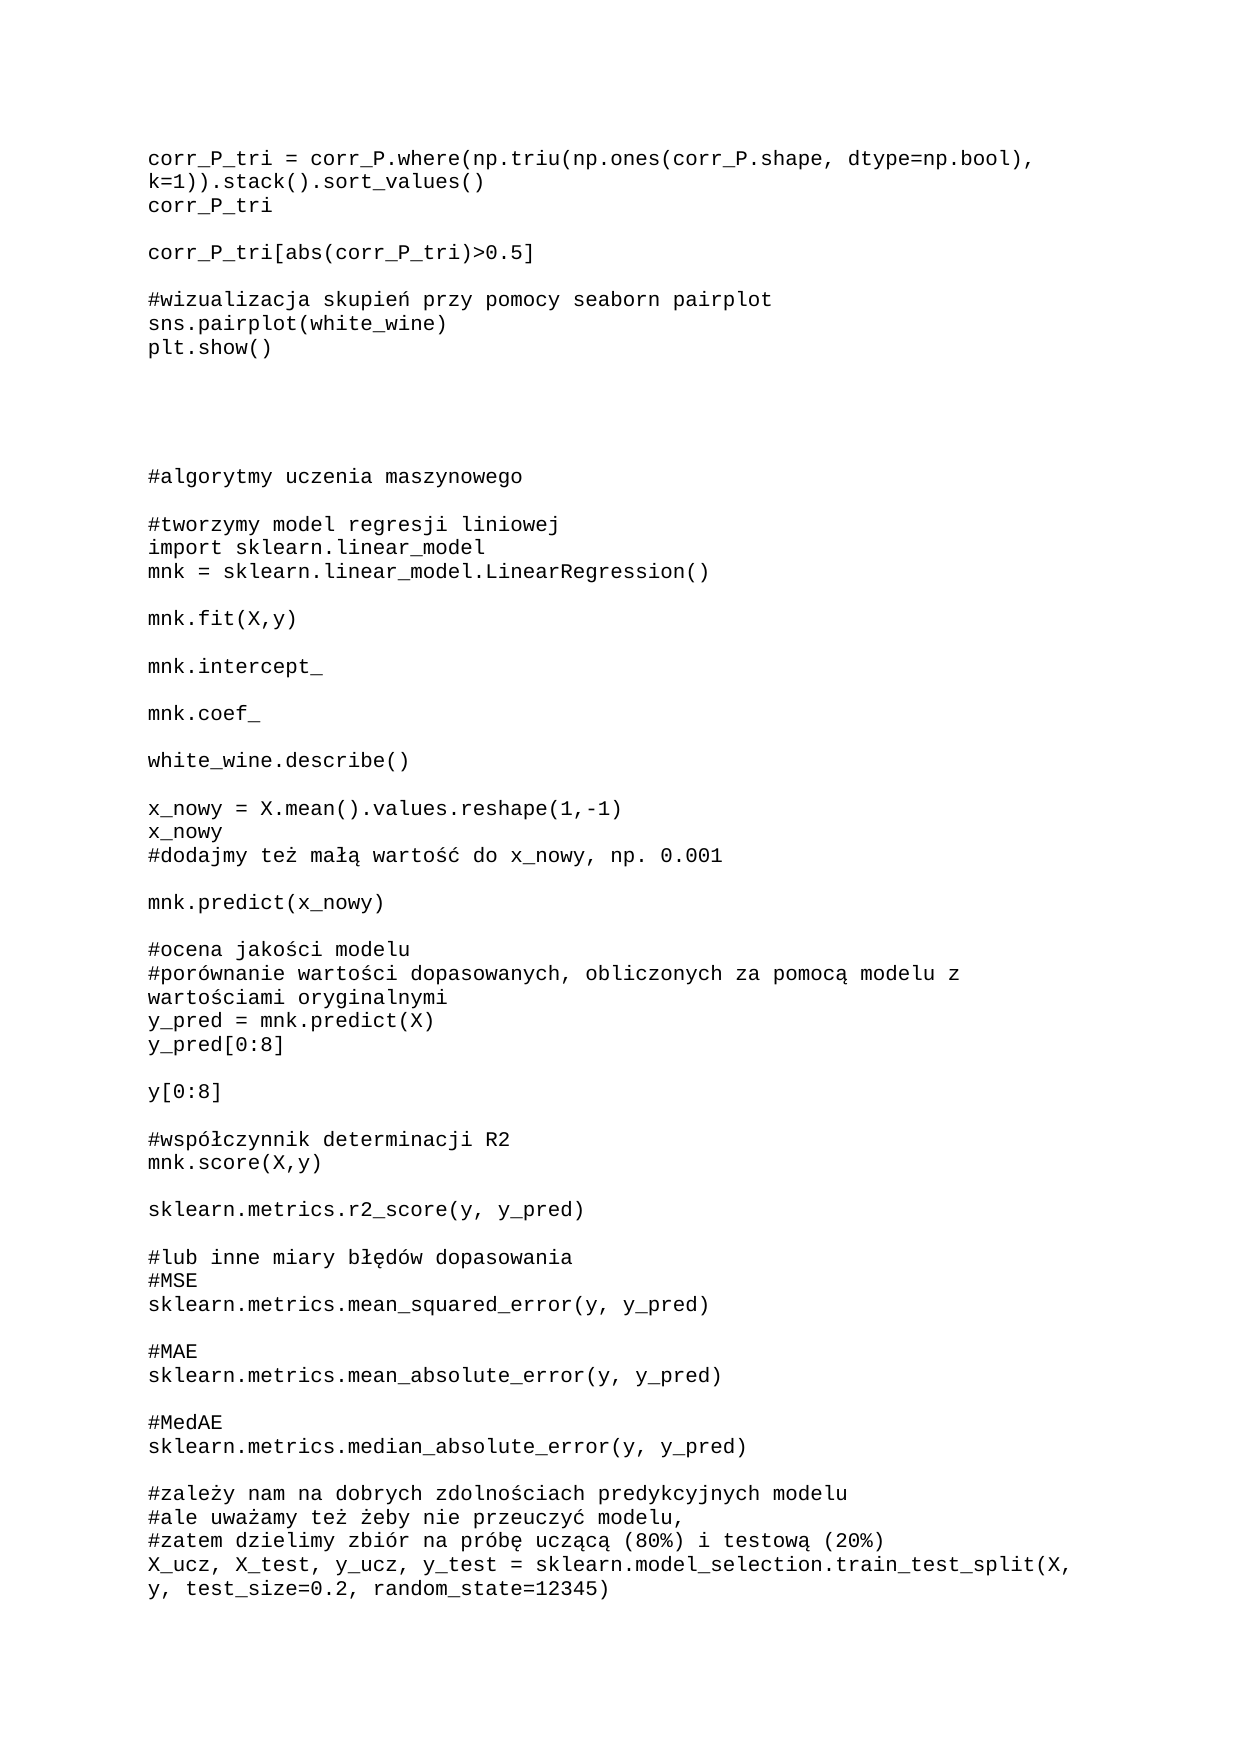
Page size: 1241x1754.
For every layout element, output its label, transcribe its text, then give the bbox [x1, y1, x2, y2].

text mnk = sklearn.linear_model.LinearRegression() [148, 561, 1093, 585]
text #wizualizacja skupień przy pomocy seaborn pairplot [148, 289, 1093, 313]
text #dodajmy też małą wartość do x_nowy, np. 0.001 [148, 845, 1093, 868]
text x_nowy [148, 821, 1093, 845]
text #MedAE [148, 1412, 1093, 1436]
text white_wine.describe() [148, 750, 1093, 774]
text #tworzymy model regresji liniowej [148, 514, 1093, 537]
text #zatem dzielimy zbiór na próbę uczącą (80%) i testową (20%) [148, 1531, 1093, 1554]
text corr_P_tri = corr_P.where(np.triu(np.ones(corr_P.shape, dtype=np.bool), k=1)).stack().sort_values() [148, 148, 1093, 195]
text X_ucz, X_test, y_ucz, y_test = sklearn.model_selection.train_test_split(X, y, test_size=0.2, random_state=12345) [148, 1554, 1093, 1601]
text corr_P_tri [148, 195, 1093, 218]
text corr_P_tri[abs(corr_P_tri)>0.5] [148, 242, 1093, 266]
text #współczynnik determinacji R2 [148, 1128, 1093, 1152]
text #MAE [148, 1341, 1093, 1365]
text mnk.fit(X,y) [148, 608, 1093, 632]
text mnk.intercept_ [148, 656, 1093, 679]
text y_pred[0:8] [148, 1034, 1093, 1058]
text mnk.coef_ [148, 703, 1093, 727]
text sklearn.metrics.mean_absolute_error(y, y_pred) [148, 1365, 1093, 1389]
text #ocena jakości modelu [148, 939, 1093, 963]
text sklearn.metrics.r2_score(y, y_pred) [148, 1199, 1093, 1223]
text sklearn.metrics.median_absolute_error(y, y_pred) [148, 1436, 1093, 1459]
text mnk.score(X,y) [148, 1152, 1093, 1176]
text import sklearn.linear_model [148, 537, 1093, 561]
text #lub inne miary błędów dopasowania [148, 1247, 1093, 1270]
text mnk.predict(x_nowy) [148, 892, 1093, 916]
text sns.pairplot(white_wine) [148, 313, 1093, 337]
text #ale uważamy też żeby nie przeuczyć modelu, [148, 1507, 1093, 1531]
text plt.show() [148, 337, 1093, 360]
text sklearn.metrics.mean_squared_error(y, y_pred) [148, 1294, 1093, 1318]
text #MSE [148, 1270, 1093, 1294]
text y[0:8] [148, 1081, 1093, 1105]
text #algorytmy uczenia maszynowego [148, 466, 1093, 490]
text #zależy nam na dobrych zdolnościach predykcyjnych modelu [148, 1483, 1093, 1507]
text x_nowy = X.mean().values.reshape(1,-1) [148, 797, 1093, 821]
text y_pred = mnk.predict(X) [148, 1010, 1093, 1034]
text #porównanie wartości dopasowanych, obliczonych za pomocą modelu z wartościami oryginalnymi [148, 963, 1093, 1010]
